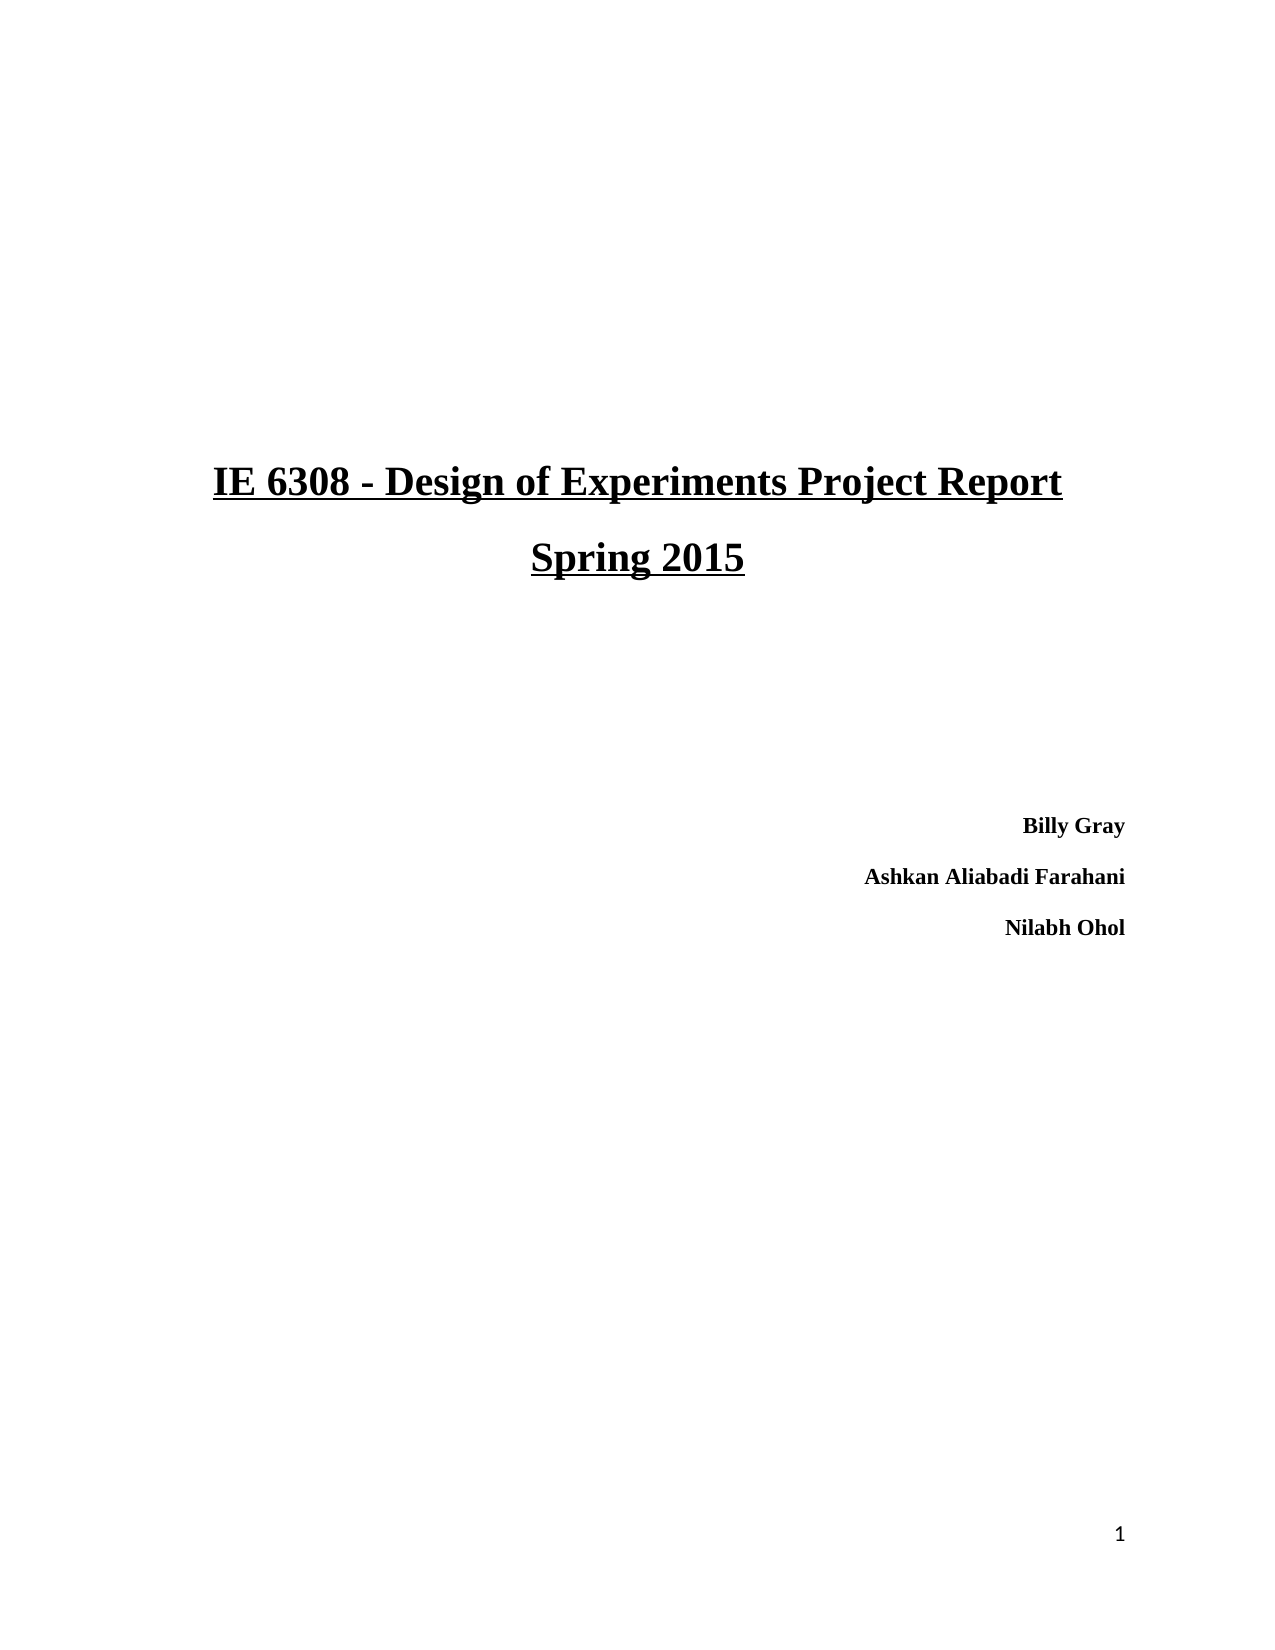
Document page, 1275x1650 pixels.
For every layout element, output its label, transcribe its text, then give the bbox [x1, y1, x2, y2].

text Billy Gray [150, 812, 1125, 839]
text IE 6308 - Design of Experiments Project Report [150, 456, 1125, 504]
text Nilabh Ohol [150, 914, 1125, 941]
text Ashkan Aliabadi Farahani [150, 863, 1125, 890]
text Spring 2015 [150, 532, 1125, 580]
